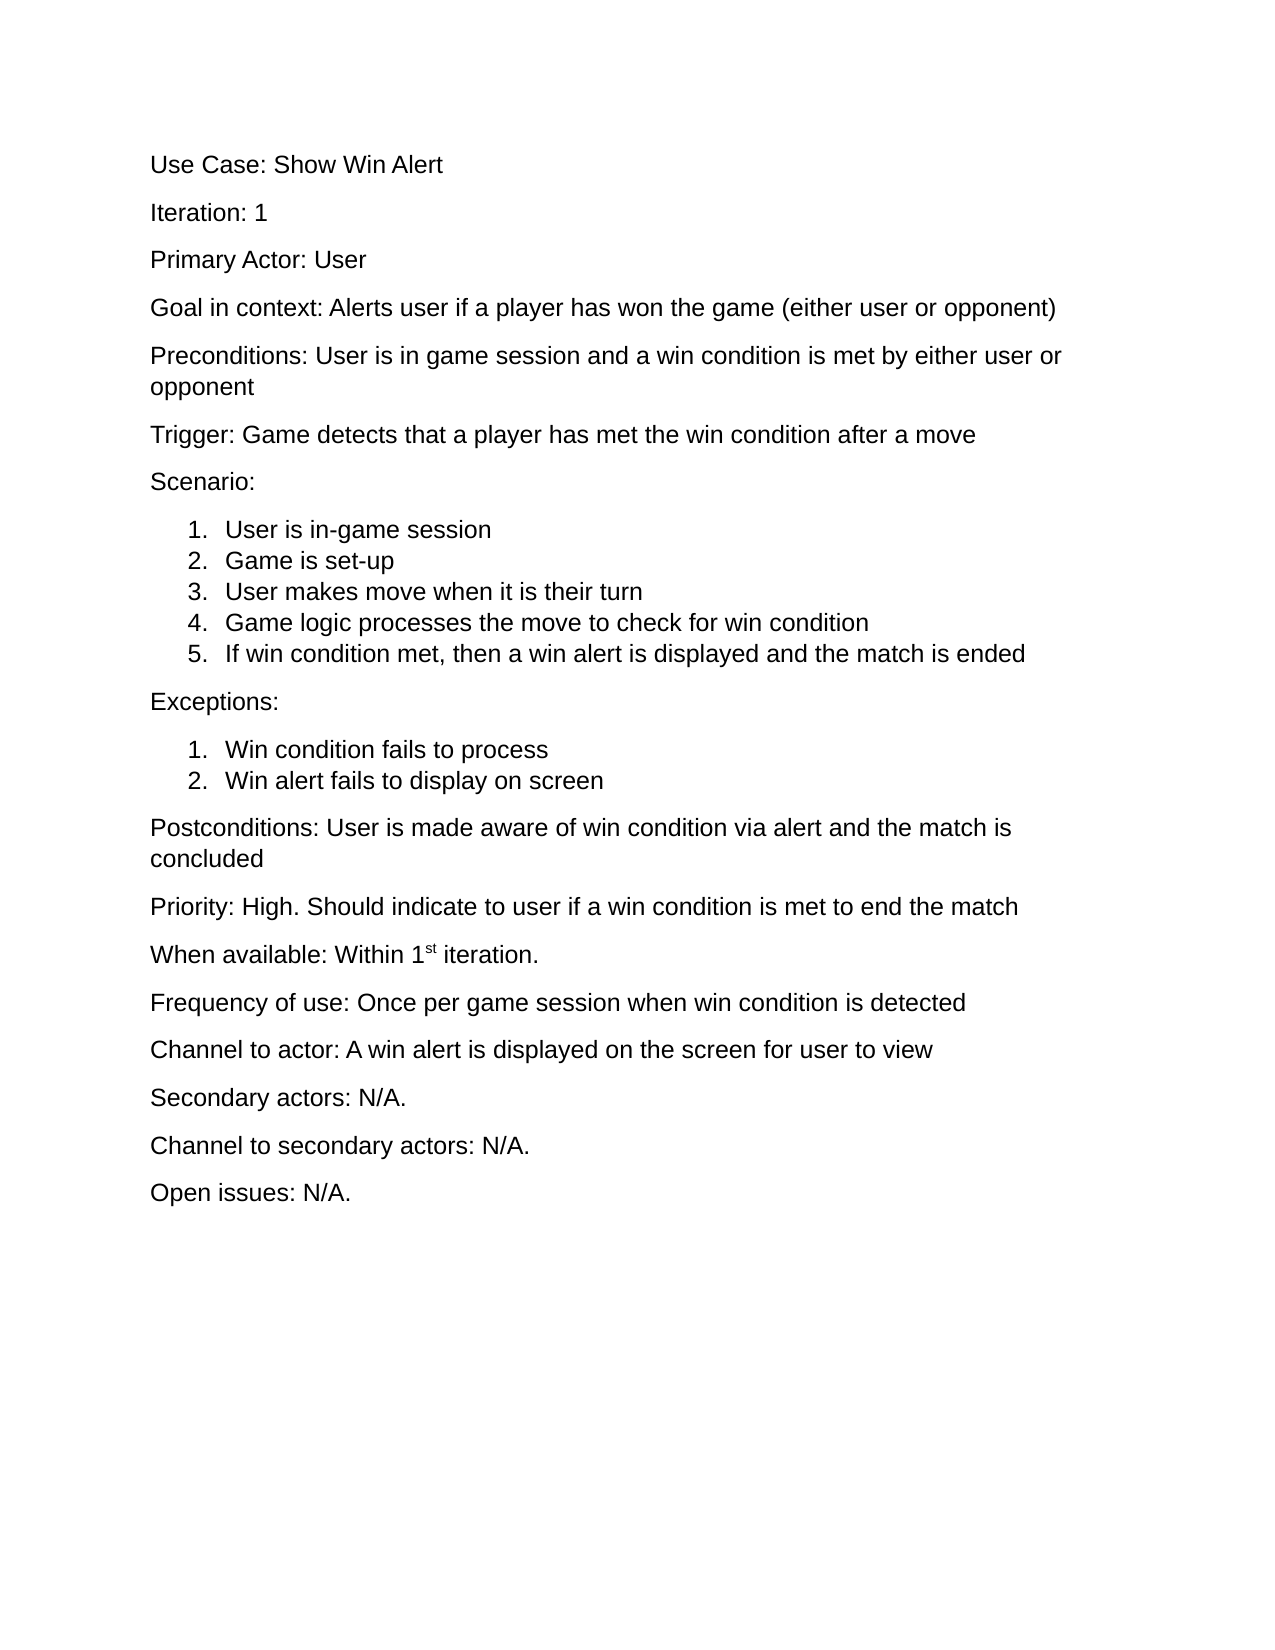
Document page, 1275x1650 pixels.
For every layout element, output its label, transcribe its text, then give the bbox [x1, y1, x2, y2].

list Game is set-up [187, 546, 1125, 575]
text Exceptions: [150, 687, 1125, 716]
list Game logic processes the move to check for win condition [187, 608, 1125, 637]
text Channel to secondary actors: N/A. [150, 1131, 1125, 1159]
text Scenario: [150, 467, 1125, 496]
list Win condition fails to process [187, 734, 1125, 763]
list If win condition met, then a win alert is displayed and the match is ended [187, 639, 1125, 668]
list User is in-game session [187, 515, 1125, 544]
text When available: Within 1st iteration. [150, 940, 1125, 968]
list Win alert fails to display on screen [187, 766, 1125, 794]
text Goal in context: Alerts user if a player has won the game (either user or opponent) [150, 293, 1125, 322]
text Frequency of use: Once per game session when win condition is detected [150, 987, 1125, 1016]
text Primary Actor: User [150, 245, 1125, 274]
text Open issues: N/A. [150, 1178, 1125, 1207]
text Postconditions: User is made aware of win condition via alert and the match is concluded [150, 813, 1125, 873]
list User makes move when it is their turn [187, 577, 1125, 606]
text Trigger: Game detects that a player has met the win condition after a move [150, 419, 1125, 448]
text Priority: High. Should indicate to user if a win condition is met to end the match [150, 892, 1125, 921]
text Secondary actors: N/A. [150, 1083, 1125, 1112]
text Channel to actor: A win alert is displayed on the screen for user to view [150, 1035, 1125, 1064]
text Iteration: 1 [150, 198, 1125, 226]
text Use Case: Show Win Alert [150, 150, 1125, 179]
text Preconditions: User is in game session and a win condition is met by either user or opponent [150, 341, 1125, 401]
